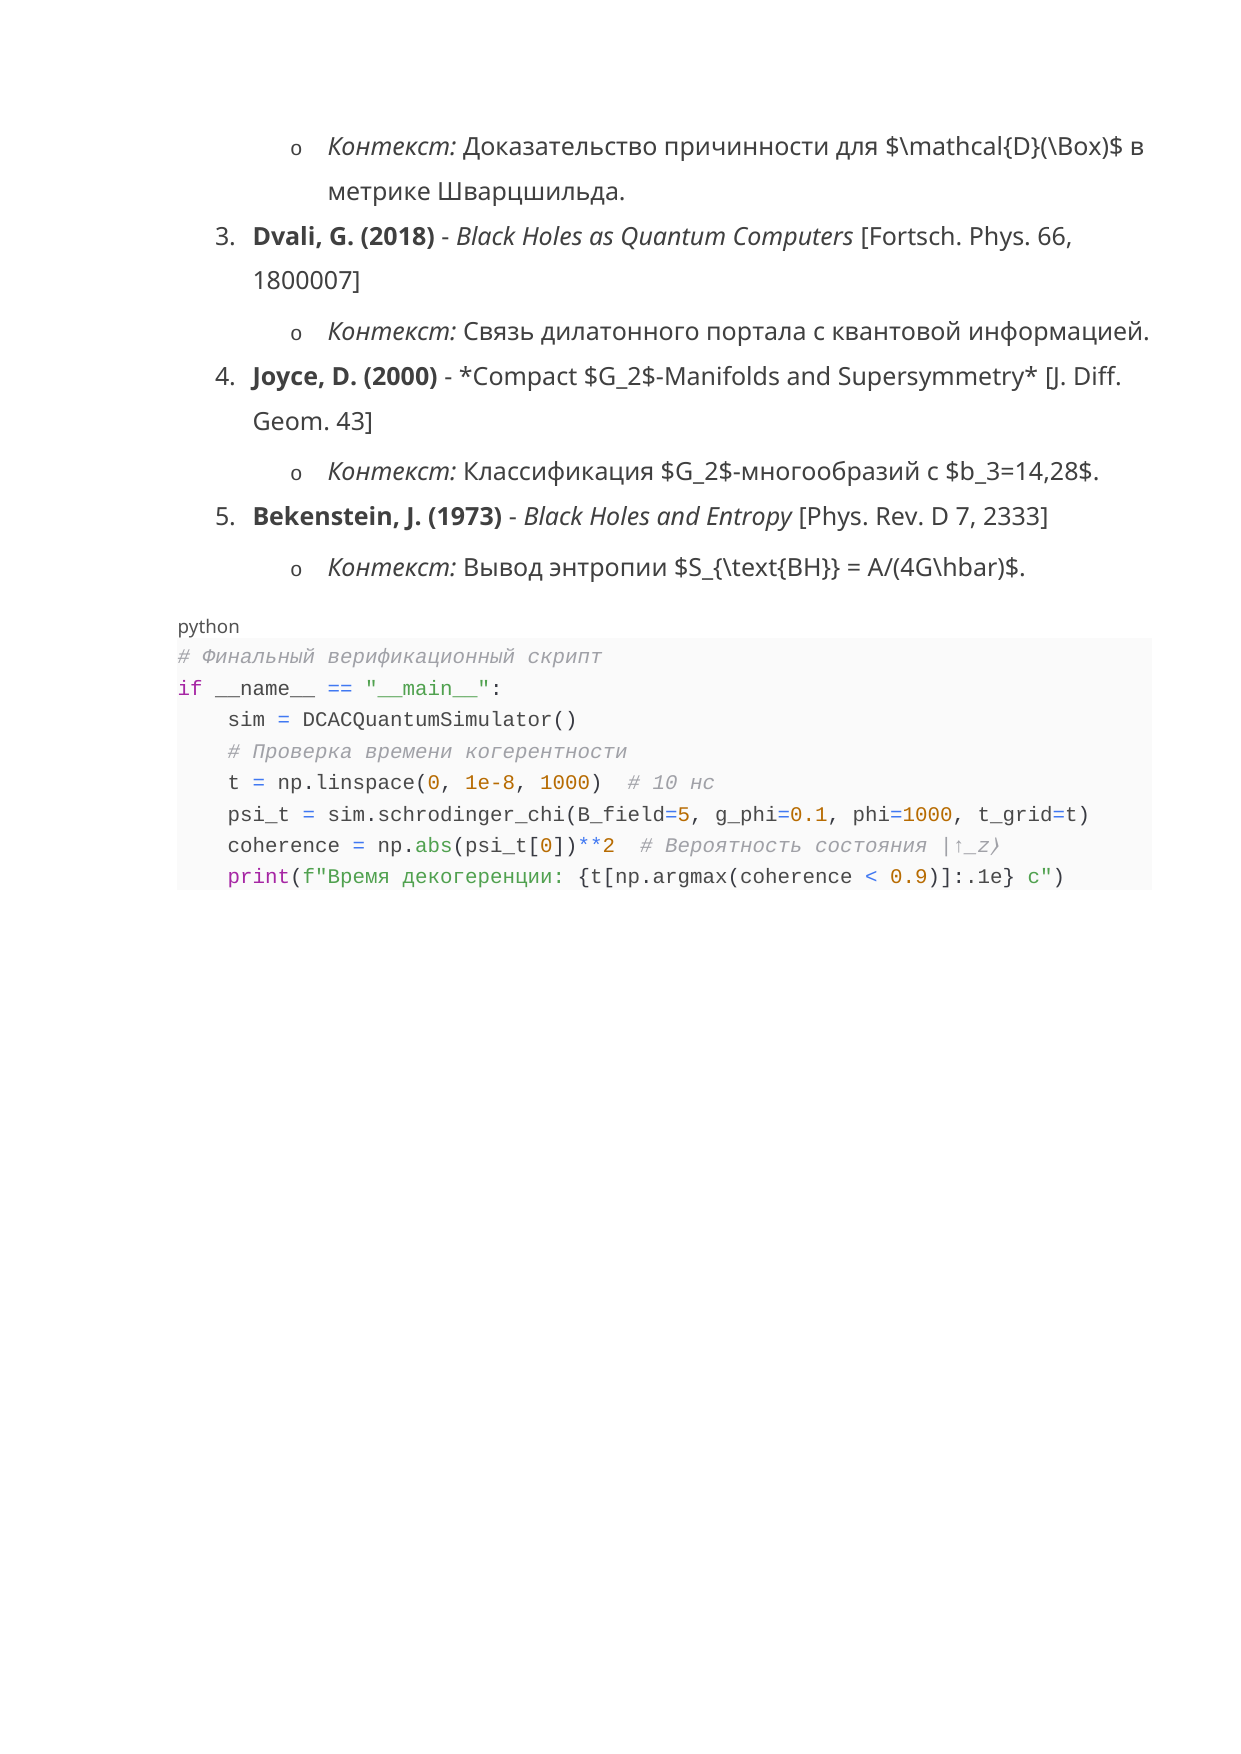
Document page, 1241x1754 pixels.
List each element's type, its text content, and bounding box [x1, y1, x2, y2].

text t = np.linspace(0, 1e-8, 1000) # 10 нс [177, 764, 1152, 796]
text if __name__ == "__main__": [177, 670, 1152, 701]
list Контекст: Доказательство причинности для $\mathcal{D}(\Box)$ в метрике Шварцшильда. [290, 118, 1152, 207]
text coherence = np.abs(psi_t[0])**2 # Вероятность состояния |↑_z⟩ [177, 827, 1152, 859]
list Контекст: Вывод энтропии $S_{\text{BH}} = A/(4G\hbar)$. [290, 539, 1152, 584]
list Контекст: Связь дилатонного портала с квантовой информацией. [290, 303, 1152, 348]
text psi_t = sim.schrodinger_chi(B_field=5, g_phi=0.1, phi=1000, t_grid=t) [177, 796, 1152, 827]
list Контекст: Классификация $G_2$-многообразий с $b_3=14,28$. [290, 443, 1152, 488]
text # Финальный верификационный скрипт [177, 638, 1152, 670]
text python [177, 613, 1152, 638]
text print(f"Время декогеренции: {t[np.argmax(coherence < 0.9)]:.1e} с") [177, 859, 1152, 890]
text sim = DCACQuantumSimulator() [177, 701, 1152, 733]
list Dvali, G. (2018) - Black Holes as Quantum Computers [Fortsch. Phys. 66, 1800007] [215, 207, 1152, 297]
text # Проверка времени когерентности [177, 733, 1152, 764]
list Joyce, D. (2000) - *Compact $G_2$-Manifolds and Supersymmetry* [J. Diff. Geom. 43] [215, 348, 1152, 437]
list Bekenstein, J. (1973) - Black Holes and Entropy [Phys. Rev. D 7, 2333] [215, 488, 1152, 533]
